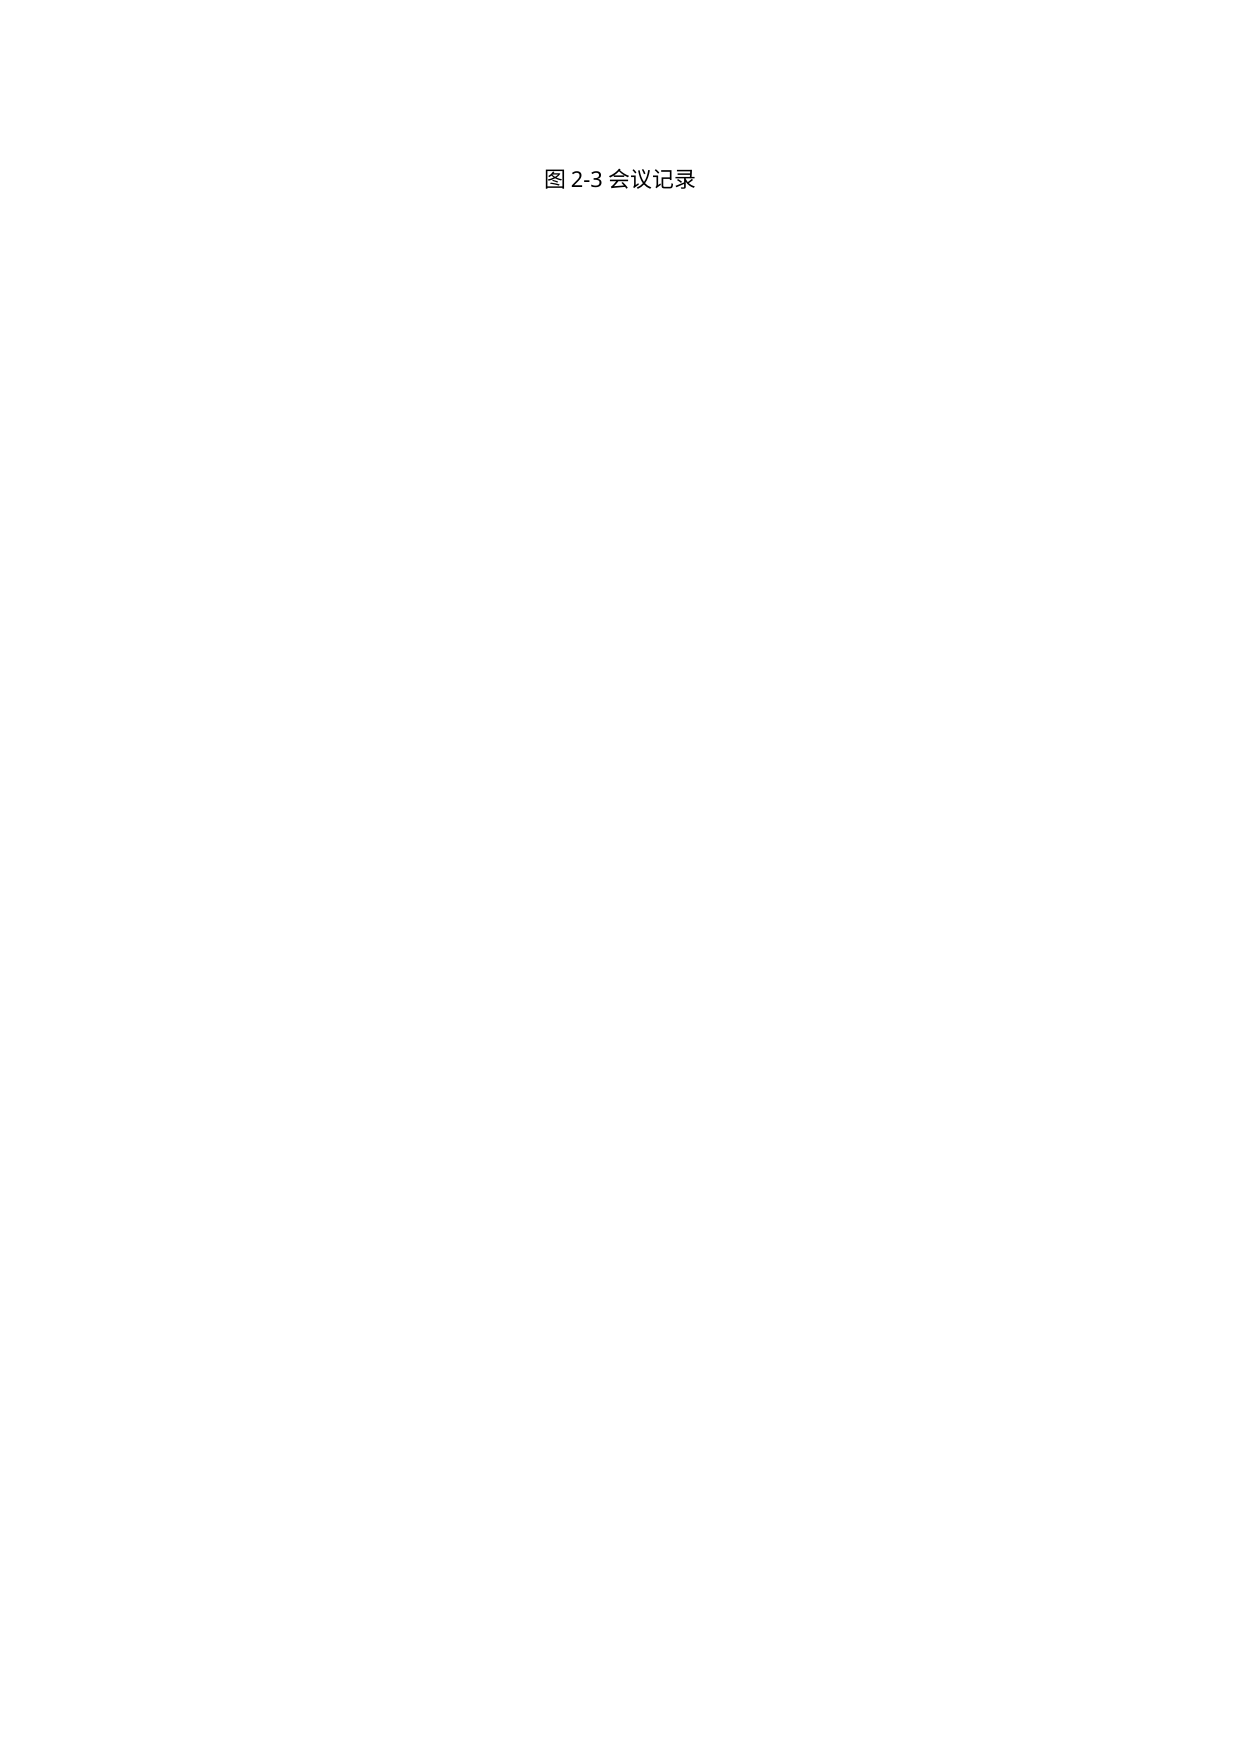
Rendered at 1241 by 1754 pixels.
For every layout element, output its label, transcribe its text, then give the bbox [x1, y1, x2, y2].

text 图2-3 会议记录 [187, 162, 1053, 194]
